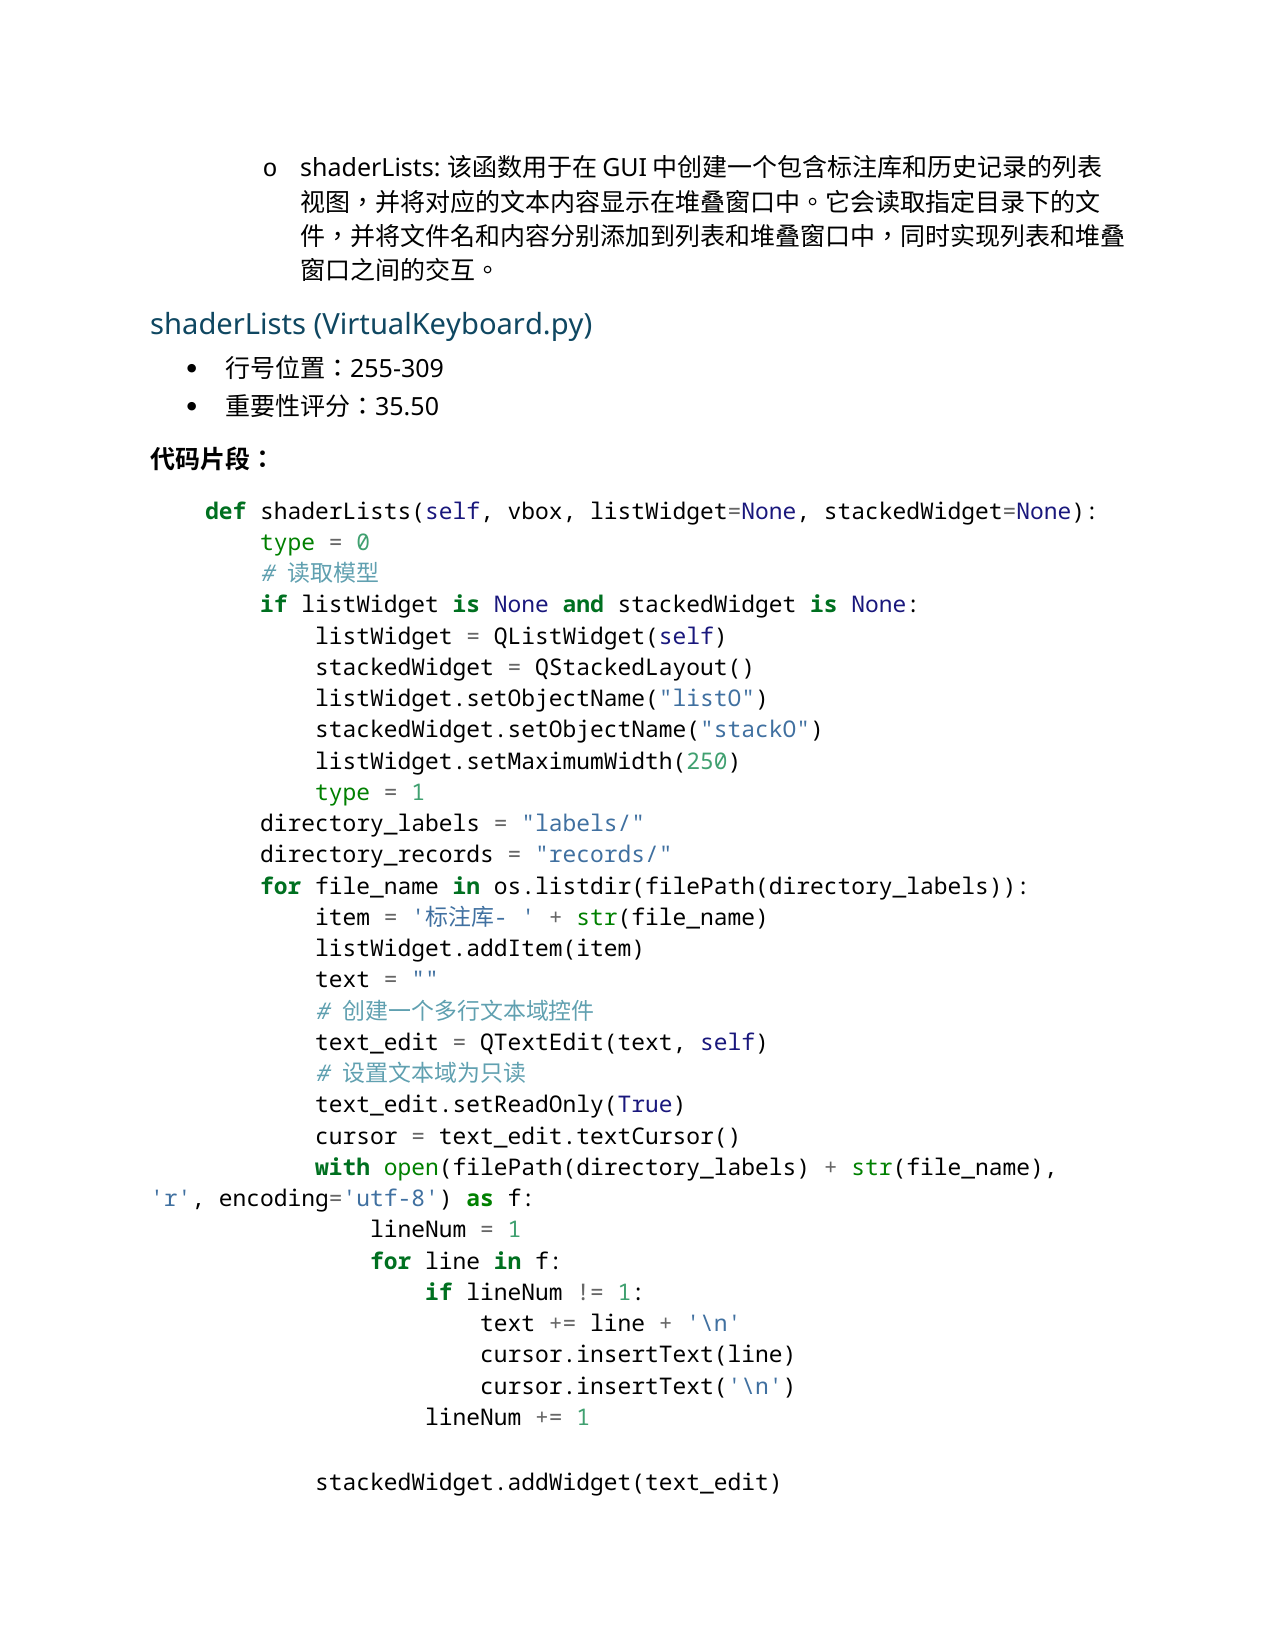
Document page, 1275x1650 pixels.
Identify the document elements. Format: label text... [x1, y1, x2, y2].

subtitle shaderLists (VirtualKeyboard.py) [150, 303, 1125, 343]
list 行号位置：255-309 [187, 351, 1125, 385]
list shaderLists: 该函数用于在GUI中创建一个包含标注库和历史记录的列表视图，并将对应的文本内容显示在堆叠窗口中。它会读取指定目录下的文件，并将文件名和内容分别添加到列表和堆叠窗口中，同时实现列表和堆叠窗口之间的交互。 [262, 150, 1125, 286]
text 代码片段： [150, 442, 1125, 476]
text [150, 494, 1125, 1497]
list 重要性评分：35.50 [187, 389, 1125, 423]
